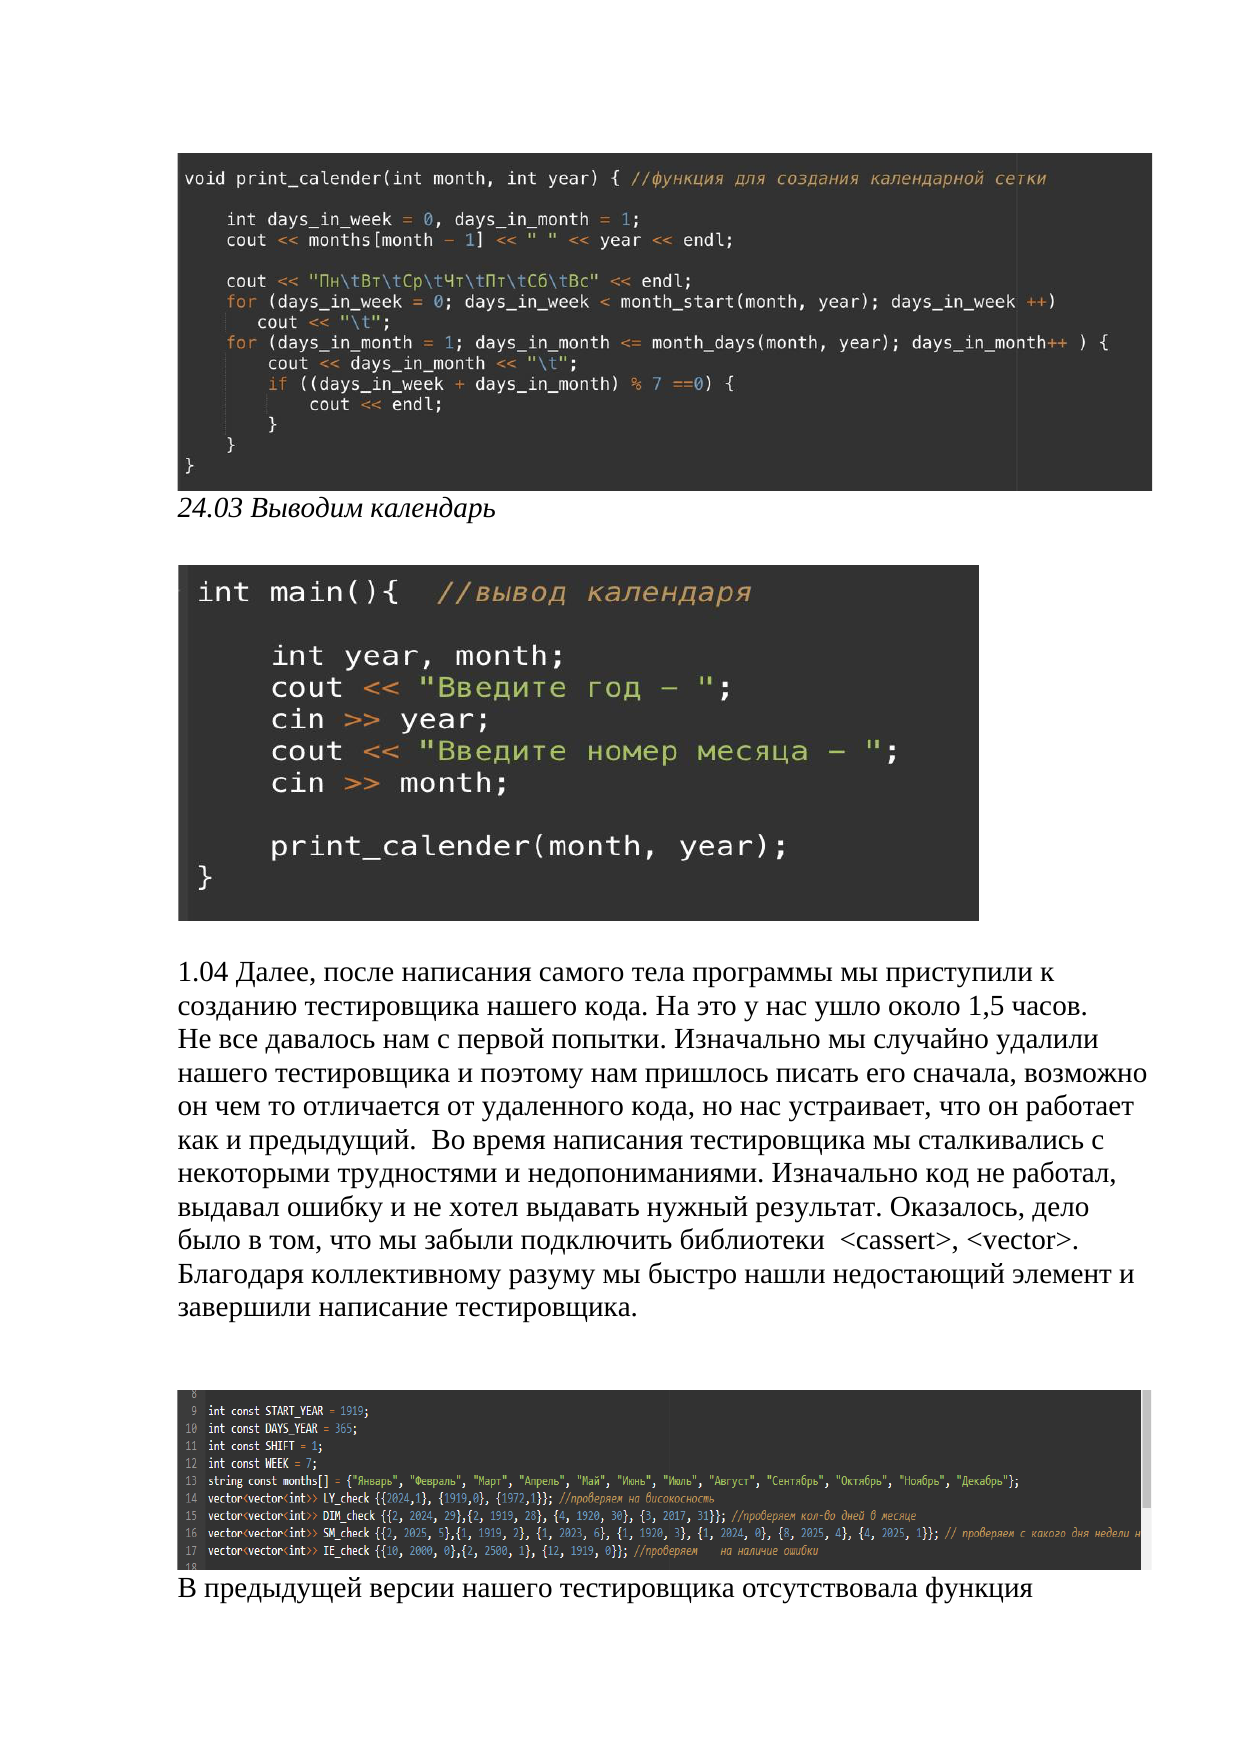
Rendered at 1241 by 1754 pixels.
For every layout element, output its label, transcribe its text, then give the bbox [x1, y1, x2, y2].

picture [178, 565, 979, 921]
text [177, 1570, 1152, 1603]
picture [177, 1390, 1152, 1570]
text 24.03 Выводим календарь [177, 491, 1152, 524]
text Не все давалось нам с первой попытки. Изначально мы случайно удалили нашего тестировщика и поэтому нам пришлось писать его сначала, возможно он чем то отличается от удаленного кода, но нас устраивает, что он работает как и предыдущий. Во время написания тестировщика мы сталкивались с некоторыми трудностями и недопониманиями. Изначально код не работал, выдавал ошибку и не хотел выдавать нужный результат. Оказалось, дело было в том, что мы забыли подключить библиотеки <cassert>, <vector>. [177, 1021, 1152, 1256]
text 1.04 Далее, после написания самого тела программы мы приступили к созданию тестировщика нашего кода. На это у нас ушло около 1,5 часов. [177, 954, 1152, 1021]
picture [177, 153, 1153, 491]
text Благодаря коллективному разуму мы быстро нашли недостающий элемент и завершили написание тестировщика. [177, 1256, 1152, 1323]
